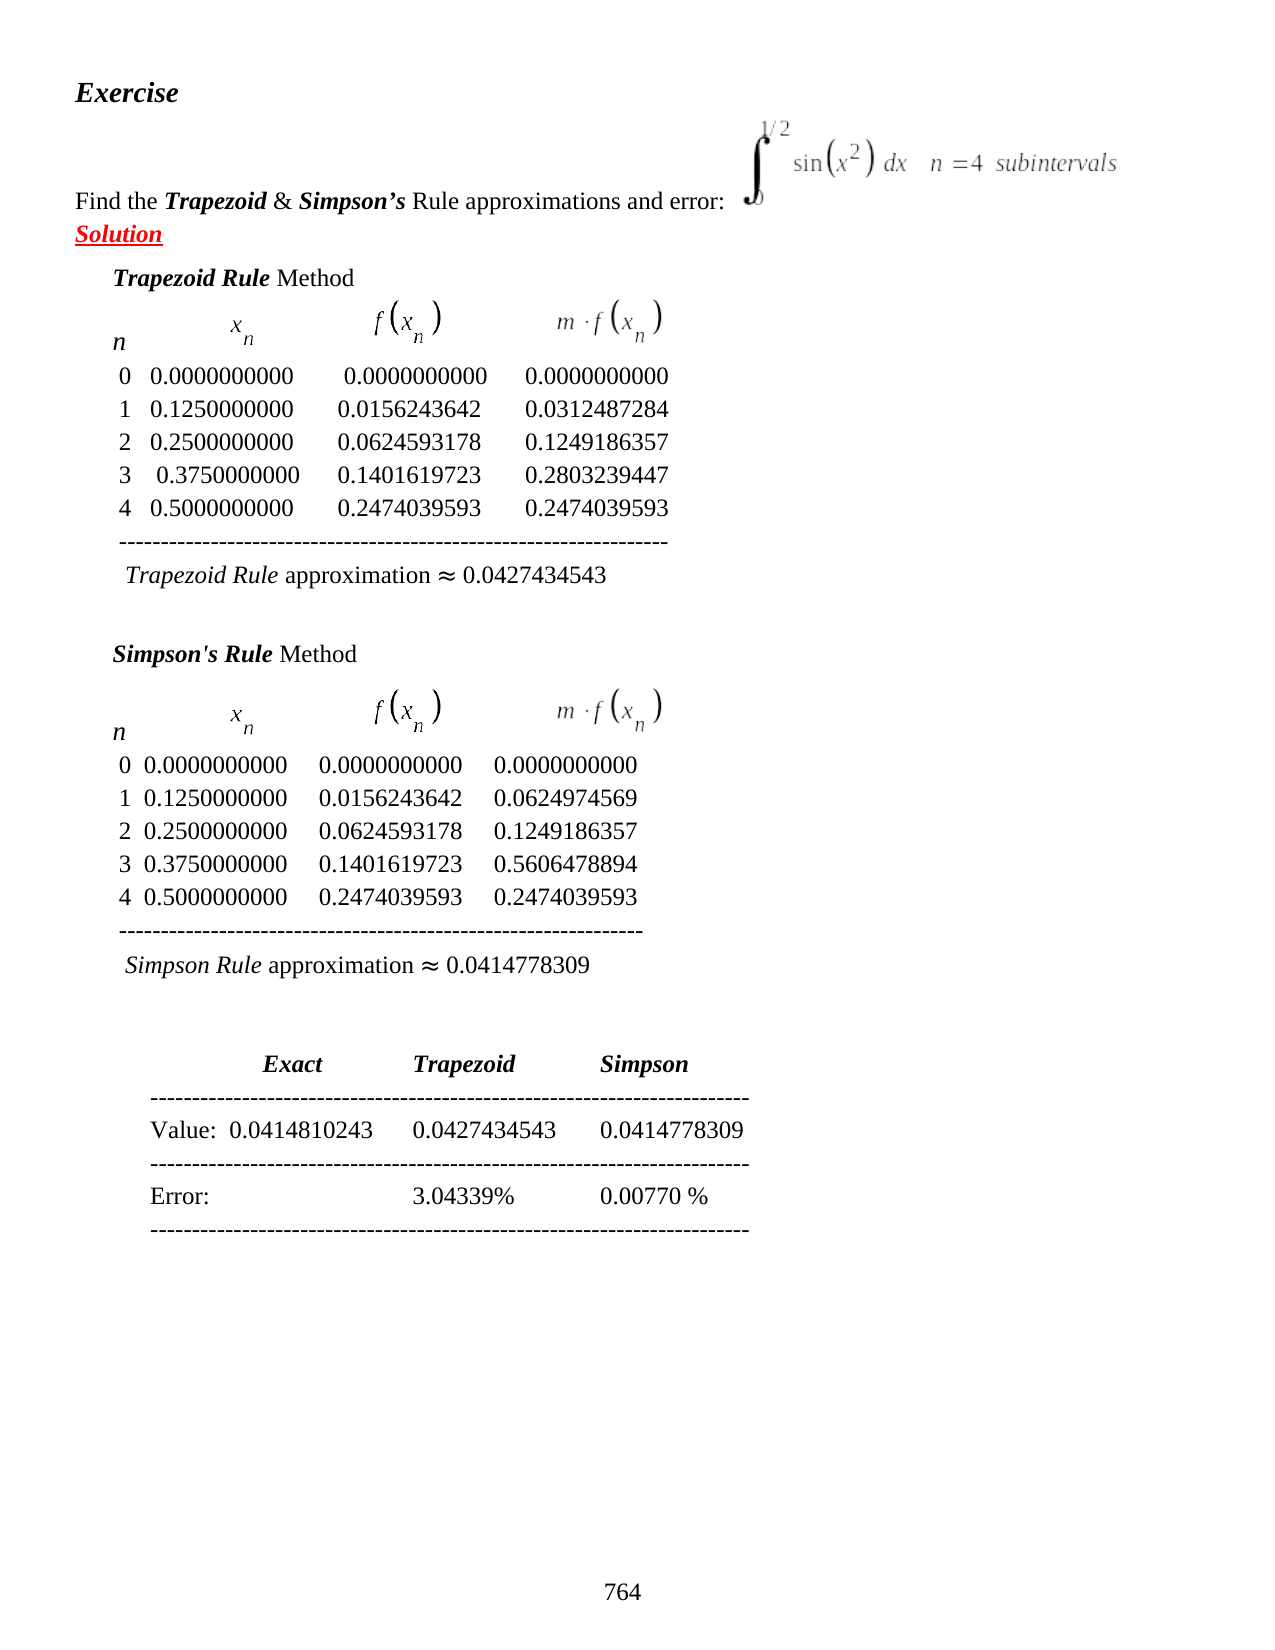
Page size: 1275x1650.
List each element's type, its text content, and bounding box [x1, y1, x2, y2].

text n [112, 296, 1170, 356]
text 0 0.0000000000 0.0000000000 0.0000000000 [112, 750, 1170, 779]
text 0 0.0000000000 0.0000000000 0.0000000000 [112, 361, 1170, 390]
text Find the Trapezoid & Simpson’s Rule approximations and error: [75, 113, 1170, 215]
text ------------------------------------------------------------------------ [150, 1214, 1170, 1243]
text 3 0.3750000000 0.1401619723 0.2803239447 [112, 460, 1170, 489]
text 1 0.1250000000 0.0156243642 0.0624974569 [112, 783, 1170, 812]
text ------------------------------------------------------------------ [112, 526, 1170, 555]
text Error: 3.04339% 0.00770 % [150, 1181, 1170, 1210]
text Trapezoid Rule Method [112, 263, 1170, 291]
text Value: 0.0414810243 0.0427434543 0.0414778309 [150, 1115, 1170, 1144]
text Exact Trapezoid Simpson [150, 1049, 1170, 1078]
text 2 0.2500000000 0.0624593178 0.1249186357 [112, 427, 1170, 456]
text 2 0.2500000000 0.0624593178 0.1249186357 [112, 816, 1170, 845]
text 4 0.5000000000 0.2474039593 0.2474039593 [112, 882, 1170, 911]
text ------------------------------------------------------------------------ [150, 1148, 1170, 1177]
text n [112, 685, 1170, 746]
text Simpson's Rule Method [112, 639, 1170, 668]
text Solution [75, 219, 1170, 248]
text 3 0.3750000000 0.1401619723 0.5606478894 [112, 849, 1170, 878]
text Trapezoid Rule approximation ≈ 0.0427434543 [112, 559, 1170, 589]
text Simpson Rule approximation ≈ 0.0414778309 [112, 948, 1170, 979]
text 1 0.1250000000 0.0156243642 0.0312487284 [112, 394, 1170, 423]
text ------------------------------------------------------------------------ [150, 1082, 1170, 1111]
text 4 0.5000000000 0.2474039593 0.2474039593 [112, 493, 1170, 522]
text --------------------------------------------------------------- [112, 915, 1170, 944]
text Exercise [75, 75, 1170, 108]
